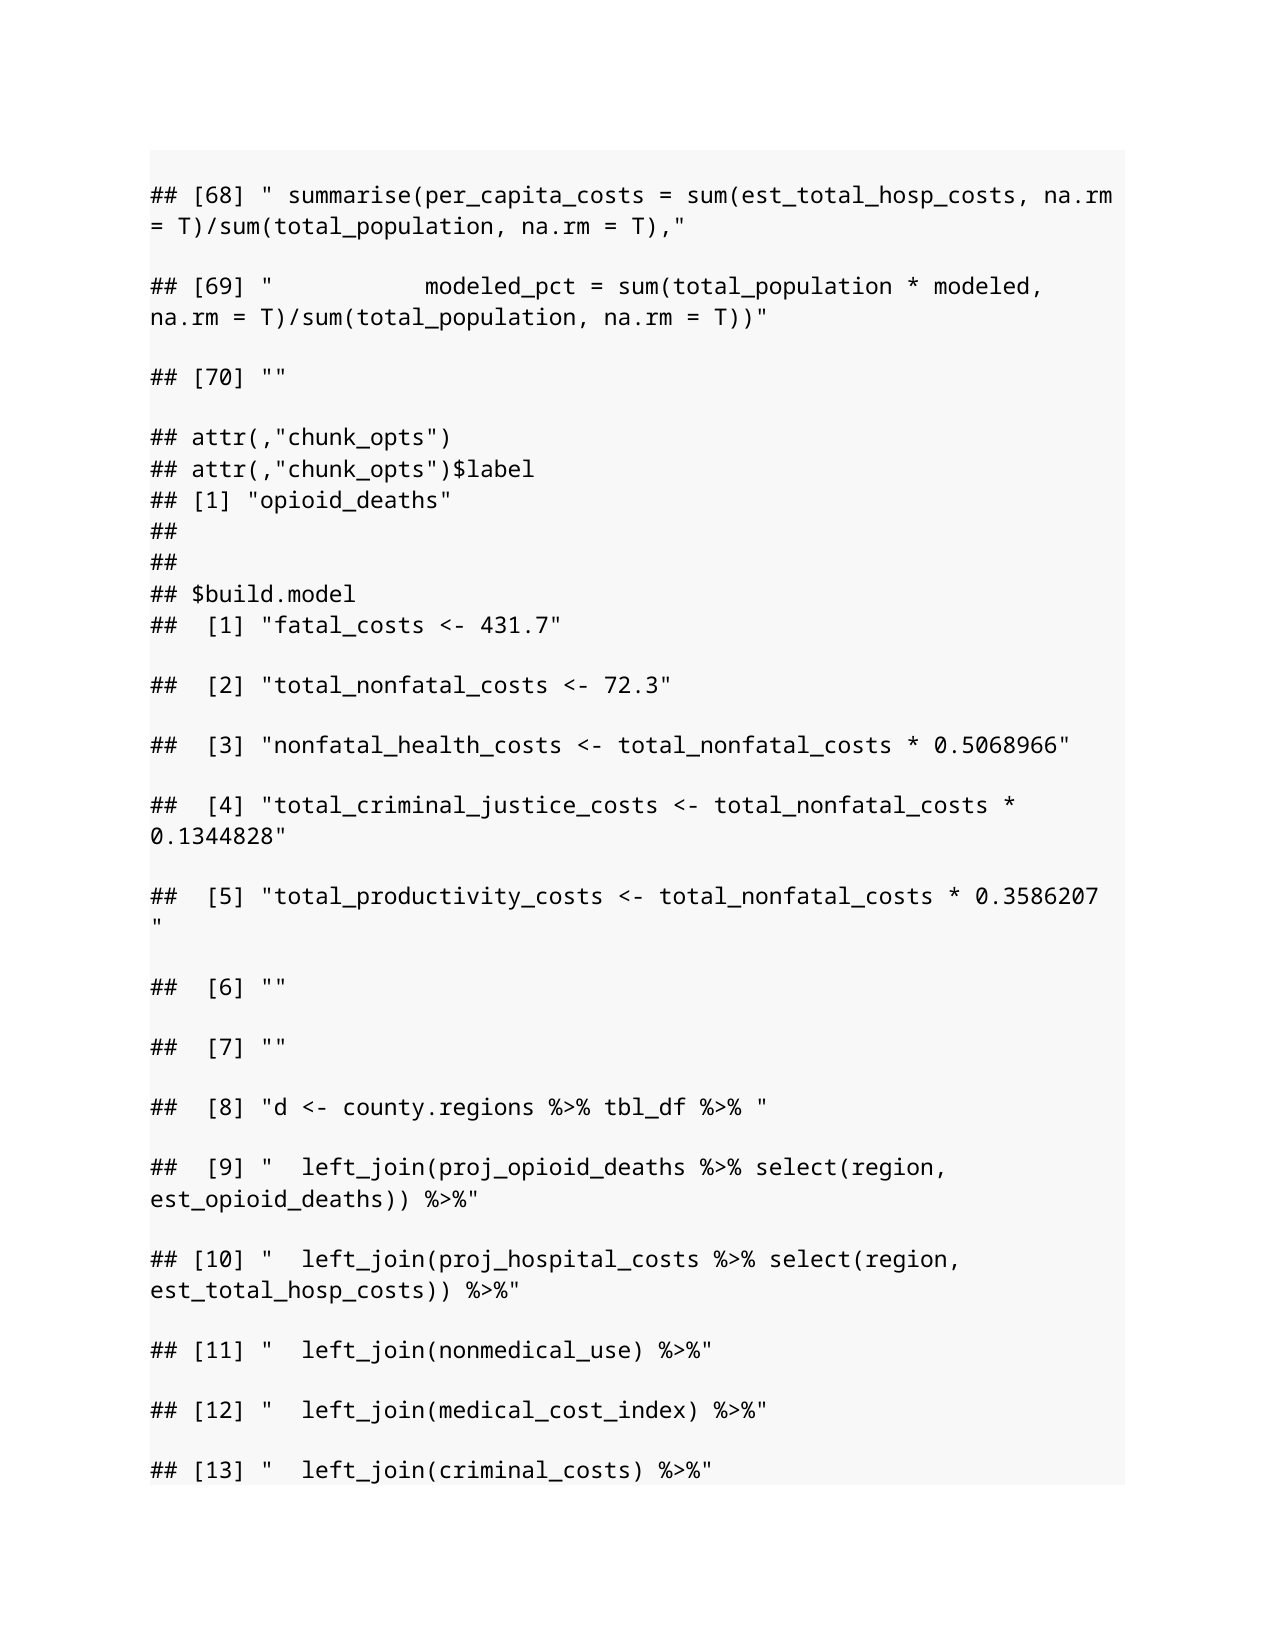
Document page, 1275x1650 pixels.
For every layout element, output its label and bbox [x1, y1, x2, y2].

text [150, 150, 1125, 1485]
